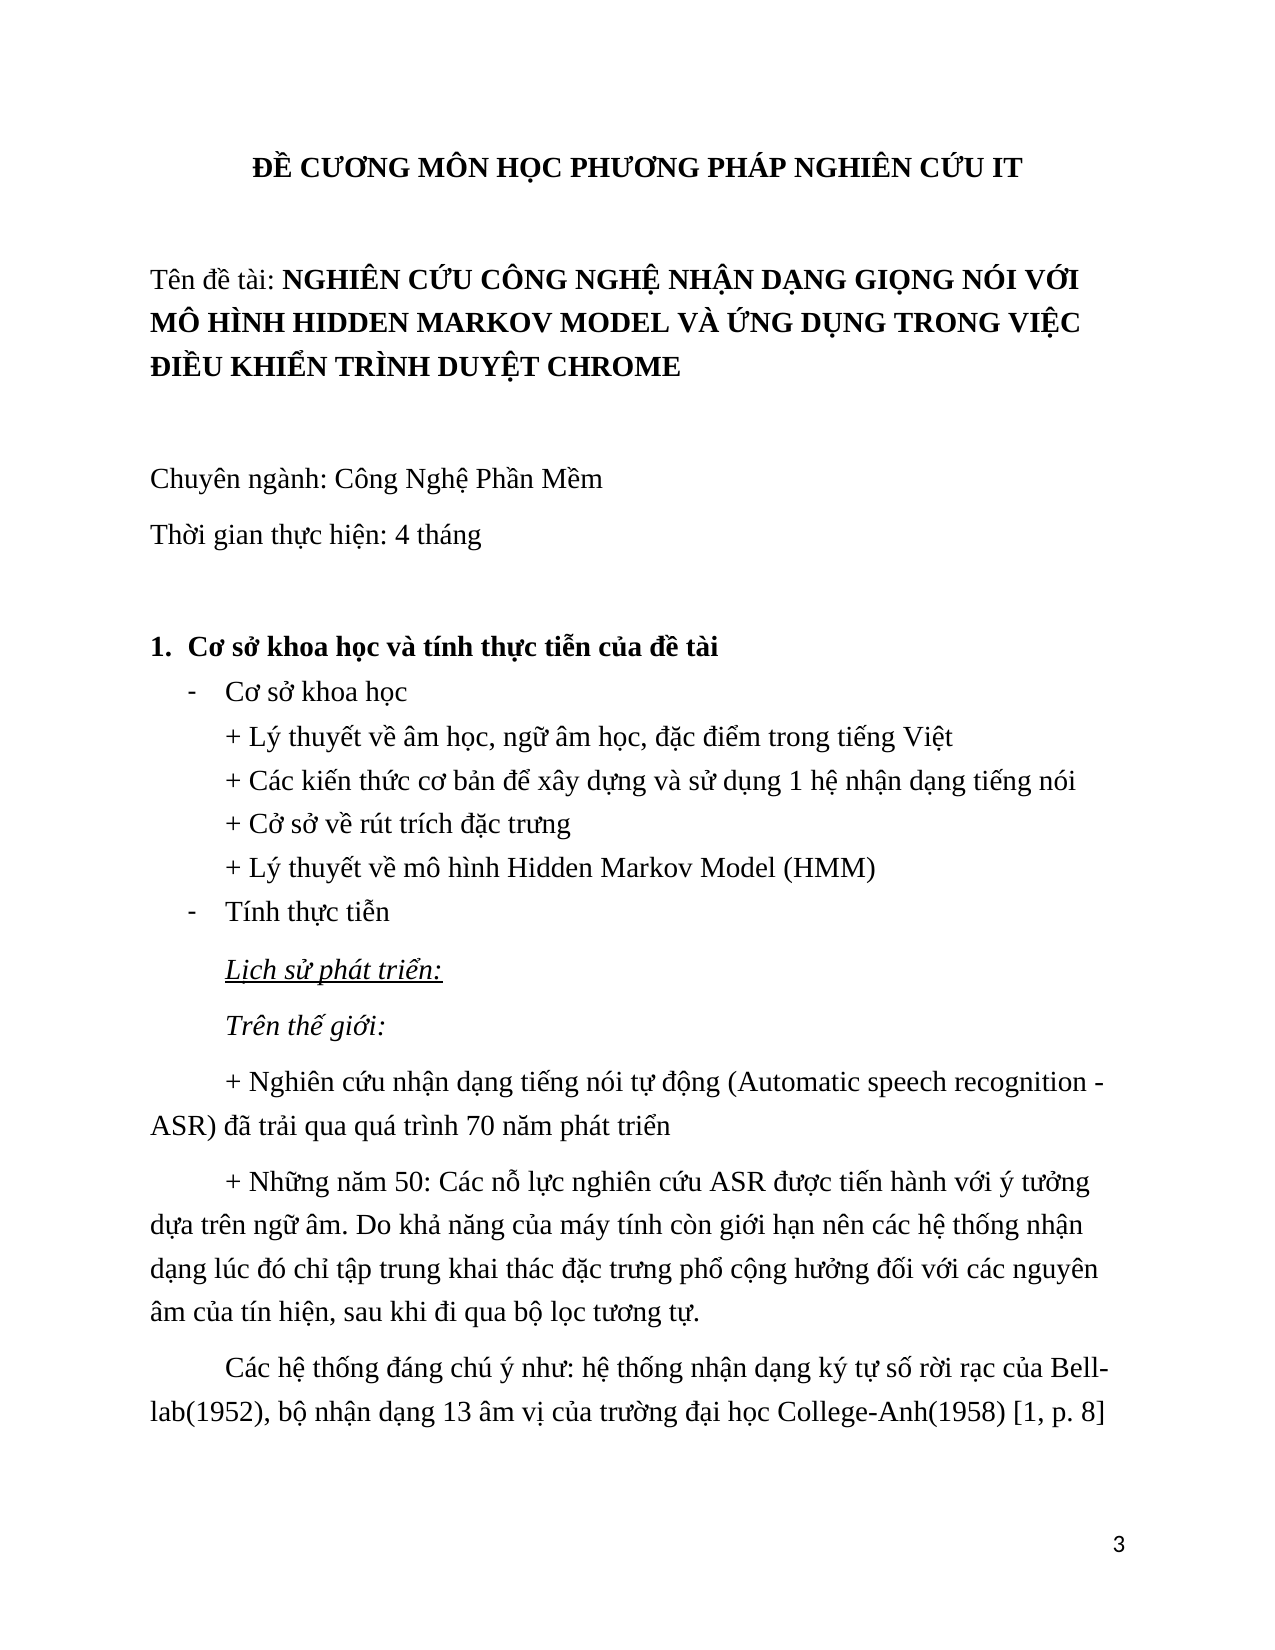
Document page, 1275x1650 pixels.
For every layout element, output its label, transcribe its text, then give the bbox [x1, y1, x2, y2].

list + Cở sở về rút trích đặc trưng [225, 806, 1125, 840]
text + Nghiên cứu nhận dạng tiếng nói tự động (Automatic speech recognition - ASR) đã trải qua quá trình 70 năm phát triển [150, 1064, 1125, 1141]
list + Các kiến thức cơ bản để xây dựng và sử dụng 1 hệ nhận dạng tiếng nói [225, 763, 1125, 796]
text Chuyên ngành: Công Nghệ Phần Mềm [150, 461, 1125, 495]
text ĐỀ CƯƠNG MÔN HỌC PHƯƠNG PHÁP NGHIÊN CỨU IT [150, 150, 1125, 183]
text Trên thế giới: [150, 1008, 1125, 1042]
text Các hệ thống đáng chú ý như: hệ thống nhận dạng ký tự số rời rạc của Bell-lab(1952), bộ nhận dạng 13 âm vị của trường đại học College-Anh(1958) [1, p. 8] [150, 1350, 1125, 1427]
text Thời gian thực hiện: 4 tháng [150, 517, 1125, 551]
list Tính thực tiễn [187, 893, 1125, 929]
text + Những năm 50: Các nỗ lực nghiên cứu ASR được tiến hành với ý tưởng dựa trên ngữ âm. Do khả năng của máy tính còn giới hạn nên các hệ thống nhận dạng lúc đó chỉ tập trung khai thác đặc trưng phổ cộng hưởng đối với các nguyên âm của tín hiện, sau khi đi qua bộ lọc tương tự. [150, 1164, 1125, 1328]
list + Lý thuyết về âm học, ngữ âm học, đặc điểm trong tiếng Việt [225, 719, 1125, 753]
list Cơ sở khoa học [187, 673, 1125, 708]
list + Lý thuyết về mô hình Hidden Markov Model (HMM) [225, 850, 1125, 883]
text Tên đề tài: NGHIÊN CỨU CÔNG NGHỆ NHẬN DẠNG GIỌNG NÓI VỚI MÔ HÌNH HIDDEN MARKOV MODEL VÀ ỨNG DỤNG TRONG VIỆC ĐIỀU KHIỂN TRÌNH DUYỆT CHROME [150, 262, 1125, 383]
text Lịch sử phát triển: [150, 952, 1125, 986]
list Cơ sở khoa học và tính thực tiễn của đề tài [150, 629, 1125, 663]
